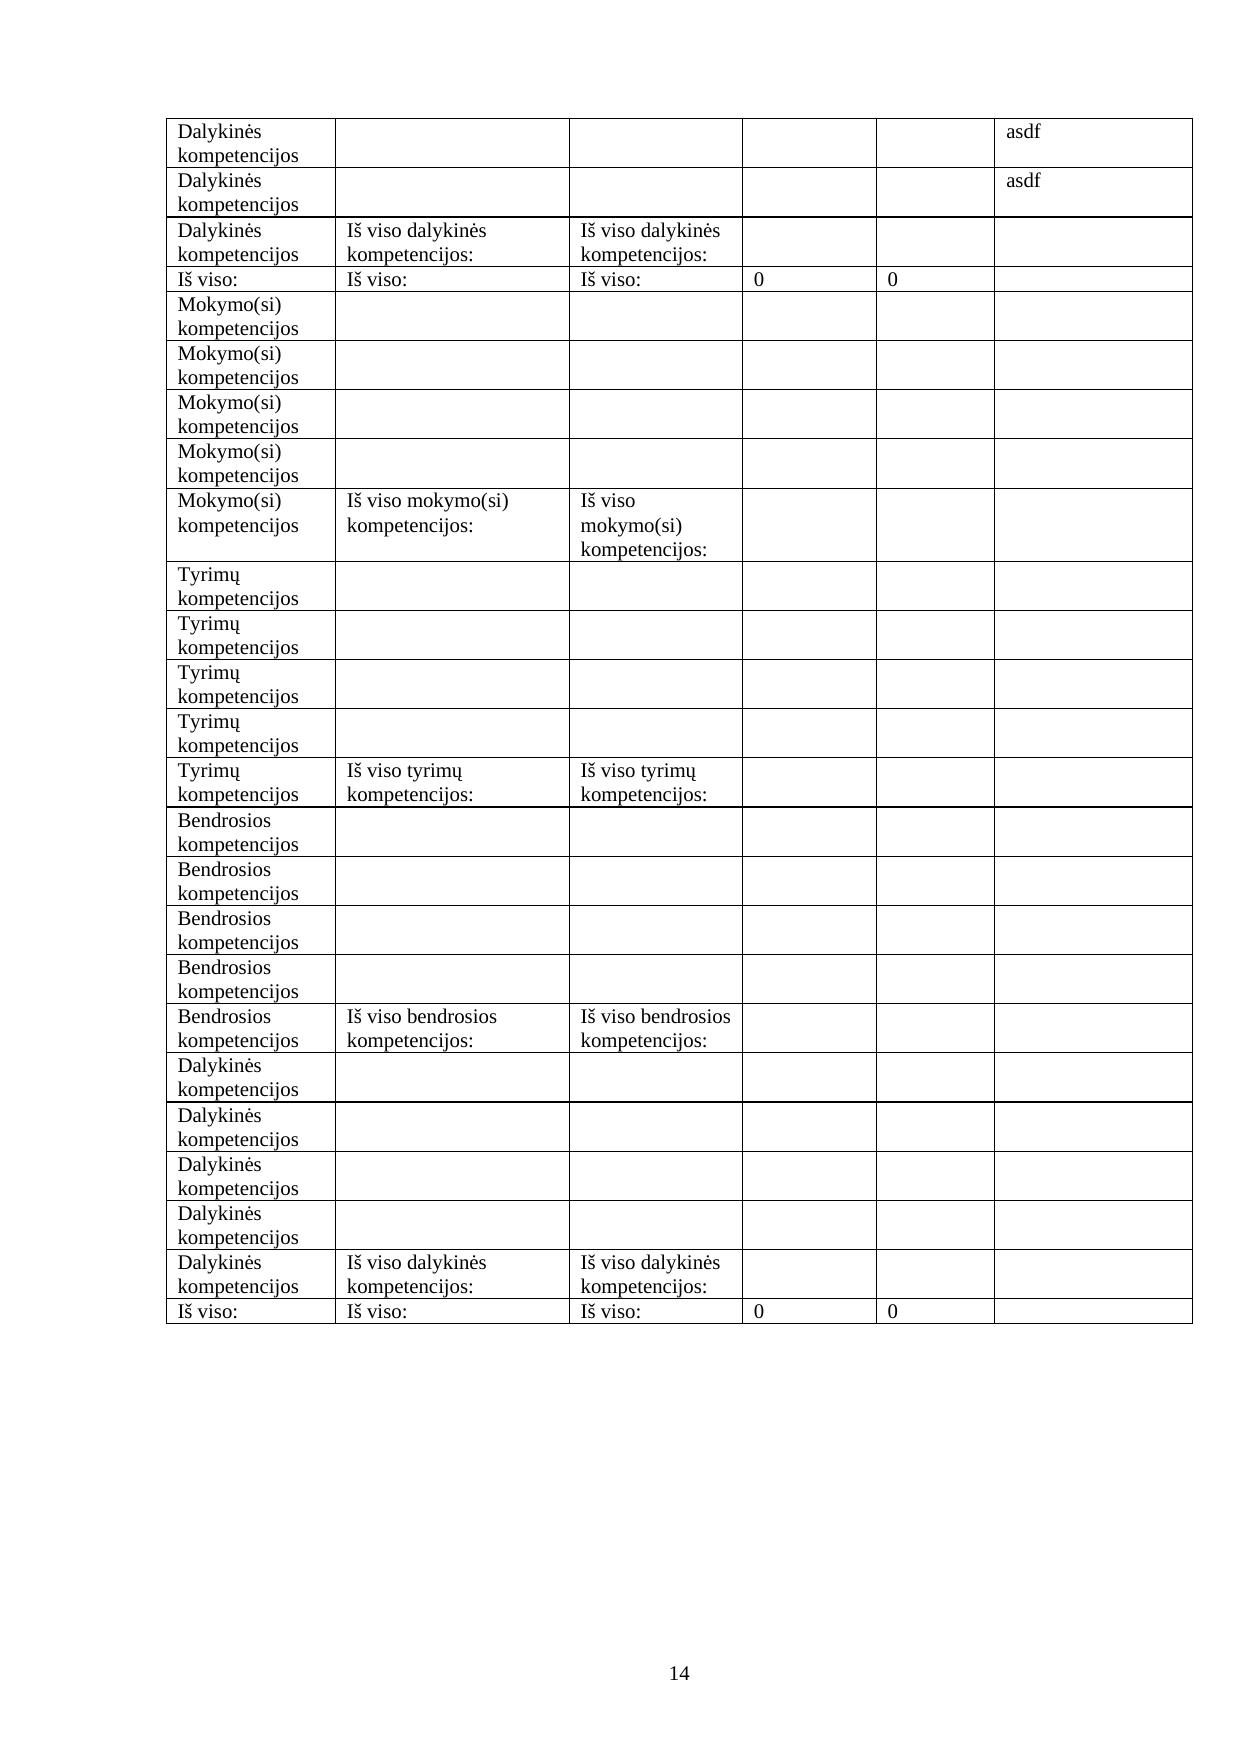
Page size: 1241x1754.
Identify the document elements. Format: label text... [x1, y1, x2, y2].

table_cell [570, 1103, 742, 1151]
table_cell [336, 1152, 569, 1200]
table_cell [877, 218, 994, 266]
table_cell Iš viso mokymo(si) kompetencijos: [336, 489, 569, 561]
table_cell [336, 168, 569, 216]
table_cell [877, 709, 994, 757]
table_cell Dalykinės kompetencijos [167, 1250, 335, 1298]
table_cell Tyrimų kompetencijos [167, 709, 335, 757]
table_cell [743, 119, 876, 167]
table_cell Iš viso dalykinės kompetencijos: [336, 218, 569, 266]
table_cell [877, 489, 994, 561]
table_cell [743, 218, 876, 266]
table_cell [995, 341, 1192, 389]
table_cell [743, 390, 876, 438]
table_cell Mokymo(si) kompetencijos [167, 341, 335, 389]
table_cell [743, 1004, 876, 1052]
table_cell [570, 168, 742, 216]
table_cell Iš viso: [570, 267, 742, 291]
table_cell [743, 906, 876, 954]
table_cell [877, 808, 994, 856]
table_cell Iš viso tyrimų kompetencijos: [336, 758, 569, 806]
table_cell Bendrosios kompetencijos [167, 955, 335, 1003]
table_cell [995, 1299, 1192, 1323]
table_cell [877, 1103, 994, 1151]
table_cell Dalykinės kompetencijos [167, 218, 335, 266]
table_cell Mokymo(si) kompetencijos [167, 489, 335, 561]
table_cell Mokymo(si) kompetencijos [167, 390, 335, 438]
table_cell Iš viso: [167, 1299, 335, 1323]
table_cell [877, 390, 994, 438]
table_cell [877, 439, 994, 487]
table_cell [336, 119, 569, 167]
table_cell Bendrosios kompetencijos [167, 857, 335, 905]
table_cell [995, 1201, 1192, 1249]
table_cell [570, 1201, 742, 1249]
table_cell [743, 1053, 876, 1101]
table_cell [743, 489, 876, 561]
table_cell [336, 808, 569, 856]
table_cell [570, 709, 742, 757]
table_cell [743, 1103, 876, 1151]
table_cell [743, 857, 876, 905]
table_cell [743, 611, 876, 659]
table_cell Tyrimų kompetencijos [167, 562, 335, 610]
table_cell [336, 292, 569, 340]
table_cell [336, 955, 569, 1003]
table_cell [336, 660, 569, 708]
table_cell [167, 119, 335, 167]
table_cell [995, 1053, 1192, 1101]
table_cell [877, 660, 994, 708]
table_cell [570, 808, 742, 856]
table_cell [877, 1201, 994, 1249]
table_cell 0 [743, 1299, 876, 1323]
table_cell [336, 1103, 569, 1151]
table_cell [743, 1152, 876, 1200]
table_cell Tyrimų kompetencijos [167, 611, 335, 659]
table_cell [877, 119, 994, 167]
table_cell [877, 857, 994, 905]
table_cell [570, 611, 742, 659]
table_cell Iš viso: [570, 1299, 742, 1323]
table_cell [995, 857, 1192, 905]
table_cell [995, 660, 1192, 708]
table_cell Iš viso dalykinės kompetencijos: [570, 218, 742, 266]
table_cell [336, 857, 569, 905]
table_cell [877, 1250, 994, 1298]
table_cell [995, 292, 1192, 340]
table_cell 0 [743, 267, 876, 291]
table_cell [877, 955, 994, 1003]
table_cell [995, 758, 1192, 806]
table_cell [995, 611, 1192, 659]
table_cell [570, 119, 742, 167]
table_cell Dalykinės kompetencijos [167, 1201, 335, 1249]
table_cell [743, 562, 876, 610]
table_cell Mokymo(si) kompetencijos [167, 292, 335, 340]
table_cell Iš viso bendrosios kompetencijos: [570, 1004, 742, 1052]
table_cell [570, 660, 742, 708]
table_cell Bendrosios kompetencijos [167, 906, 335, 954]
table_cell [995, 489, 1192, 561]
table_cell Mokymo(si) kompetencijos [167, 439, 335, 487]
table_cell [743, 1201, 876, 1249]
table_cell [570, 1152, 742, 1200]
table_cell [877, 341, 994, 389]
table_cell [743, 341, 876, 389]
table_cell [877, 168, 994, 216]
table_cell Iš viso mokymo(si) kompetencijos: [570, 489, 742, 561]
table_cell Iš viso: [336, 267, 569, 291]
table_cell asdf [995, 168, 1192, 216]
table_cell [877, 1152, 994, 1200]
table_cell [995, 1004, 1192, 1052]
table_cell [570, 955, 742, 1003]
table_cell [743, 808, 876, 856]
table_cell Dalykinės kompetencijos [167, 1103, 335, 1151]
table_cell Bendrosios kompetencijos [167, 1004, 335, 1052]
table_cell [995, 955, 1192, 1003]
table_cell [995, 267, 1192, 291]
table_cell [743, 439, 876, 487]
table_cell [877, 611, 994, 659]
table_cell [995, 906, 1192, 954]
table_cell [336, 439, 569, 487]
table_cell [743, 292, 876, 340]
table_cell [336, 1053, 569, 1101]
table_cell Iš viso: [336, 1299, 569, 1323]
table_cell Iš viso dalykinės kompetencijos: [336, 1250, 569, 1298]
table_cell [570, 562, 742, 610]
table_cell Iš viso tyrimų kompetencijos: [570, 758, 742, 806]
table_cell [570, 341, 742, 389]
table_cell [995, 562, 1192, 610]
table_cell [570, 390, 742, 438]
table_cell [995, 1152, 1192, 1200]
table_cell [336, 562, 569, 610]
table_cell [877, 758, 994, 806]
table_cell [743, 955, 876, 1003]
table_cell [336, 1201, 569, 1249]
table_cell Iš viso dalykinės kompetencijos: [570, 1250, 742, 1298]
table_cell [570, 857, 742, 905]
table_cell 0 [877, 1299, 994, 1323]
table_cell [336, 709, 569, 757]
table_cell [570, 292, 742, 340]
table_cell Tyrimų kompetencijos [167, 758, 335, 806]
table_cell [743, 709, 876, 757]
table_cell [995, 808, 1192, 856]
table_cell [336, 906, 569, 954]
table_cell Tyrimų kompetencijos [167, 660, 335, 708]
table_cell [570, 439, 742, 487]
table_cell [877, 1004, 994, 1052]
table_cell [995, 709, 1192, 757]
table_cell [877, 562, 994, 610]
table_cell Iš viso bendrosios kompetencijos: [336, 1004, 569, 1052]
table_cell Dalykinės kompetencijos [167, 1053, 335, 1101]
table_cell [995, 1250, 1192, 1298]
table_cell [995, 390, 1192, 438]
table_cell [743, 168, 876, 216]
table_cell Iš viso: [167, 267, 335, 291]
table_cell [336, 611, 569, 659]
table_cell [995, 439, 1192, 487]
table_cell [995, 218, 1192, 266]
table_cell Bendrosios kompetencijos [167, 808, 335, 856]
table_cell [336, 390, 569, 438]
table_cell 0 [877, 267, 994, 291]
table_cell [336, 341, 569, 389]
table_cell [743, 660, 876, 708]
table_cell [877, 292, 994, 340]
table_cell [877, 906, 994, 954]
table_cell asdf [995, 119, 1192, 167]
table_cell [995, 1103, 1192, 1151]
table_cell Dalykinės kompetencijos [167, 168, 335, 216]
table_cell [743, 758, 876, 806]
table_cell [570, 906, 742, 954]
table_cell [570, 1053, 742, 1101]
table_cell [743, 1250, 876, 1298]
table_cell [877, 1053, 994, 1101]
table_cell Dalykinės kompetencijos [167, 1152, 335, 1200]
